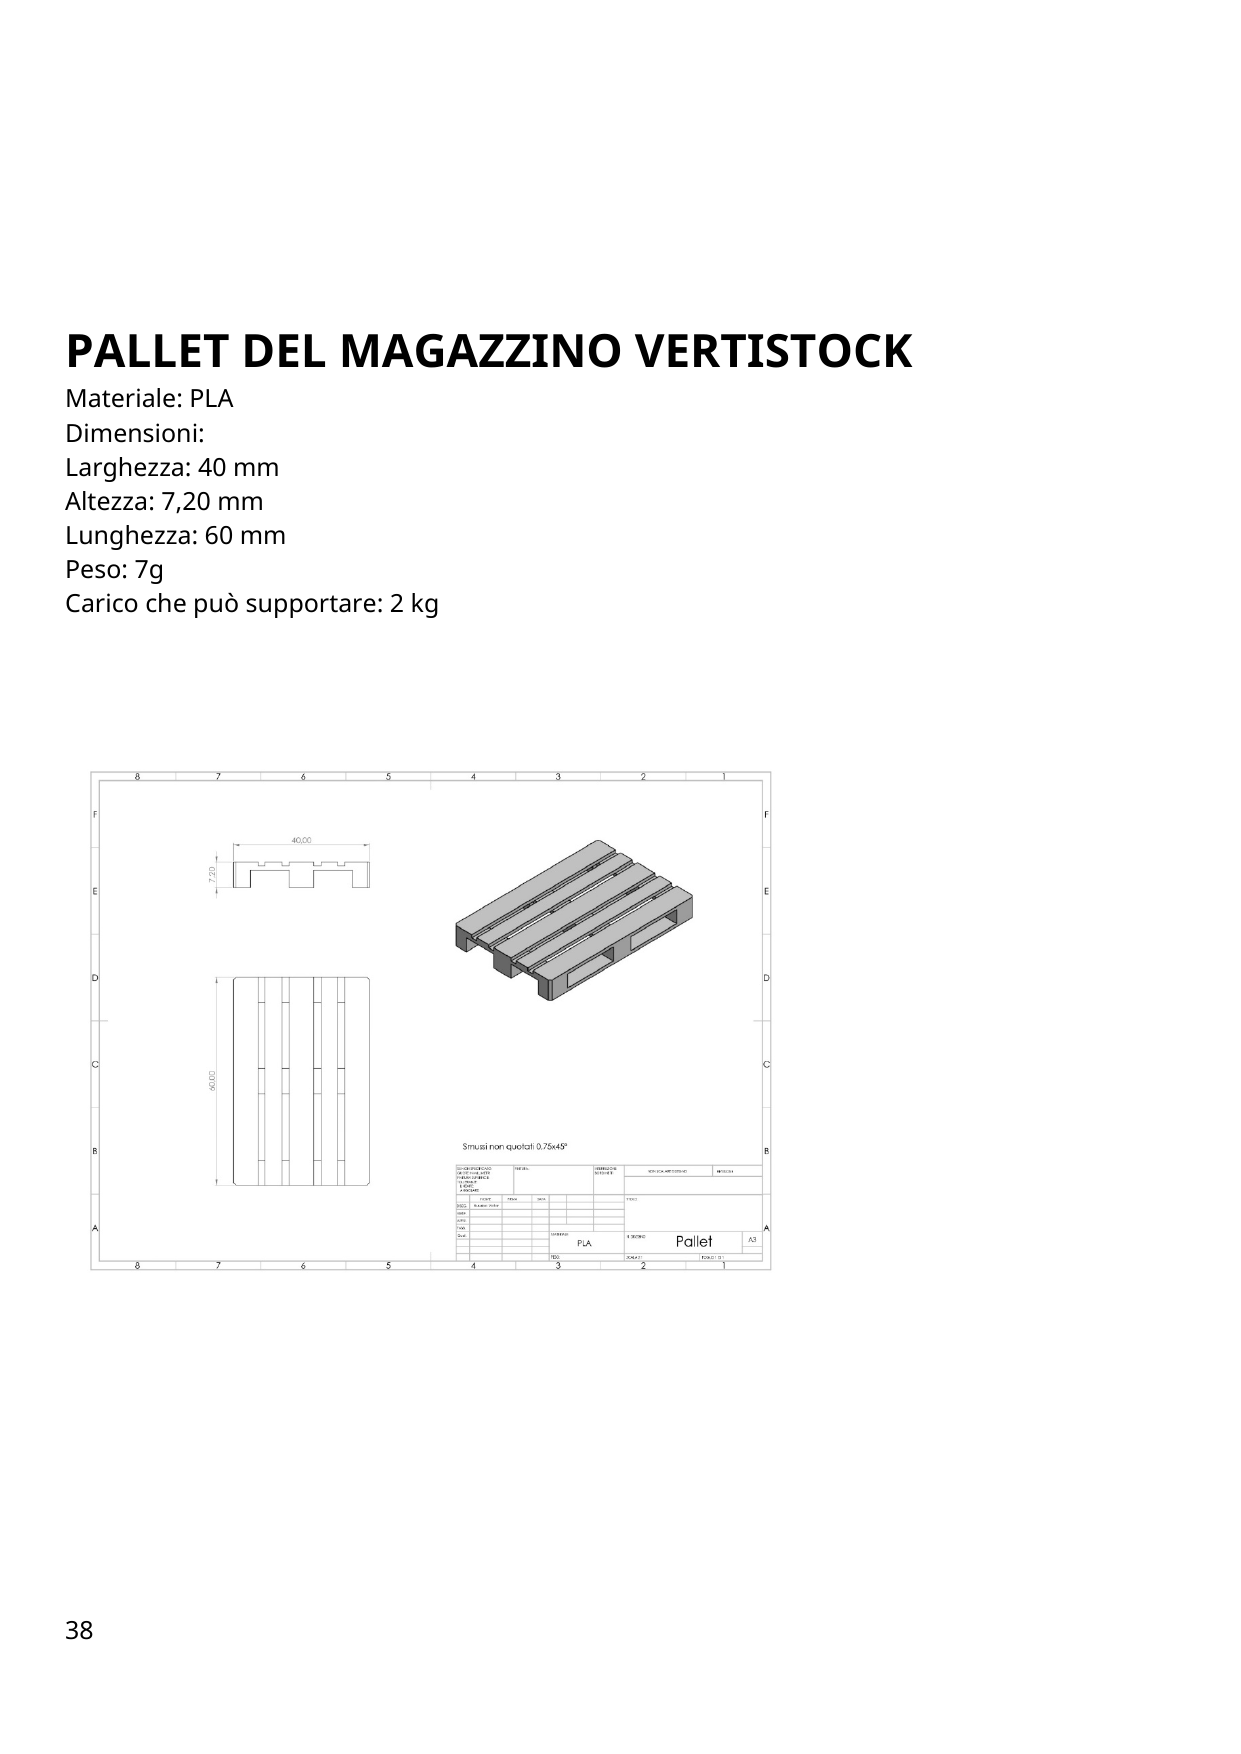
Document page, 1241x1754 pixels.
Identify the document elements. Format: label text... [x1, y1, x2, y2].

text Altezza: 7,20 mm [65, 483, 1175, 517]
text Materiale: PLA [65, 381, 1175, 415]
text Lunghezza: 60 mm [65, 517, 1175, 551]
picture [65, 763, 779, 1278]
text Carico che può supportare: 2 kg [65, 586, 1175, 619]
text Peso: 7g [65, 551, 1175, 586]
text Dimensioni: [65, 415, 1175, 449]
text Larghezza: 40 mm [65, 449, 1175, 483]
text PALLET DEL MAGAZZINO VERTISTOCK [65, 319, 1175, 381]
